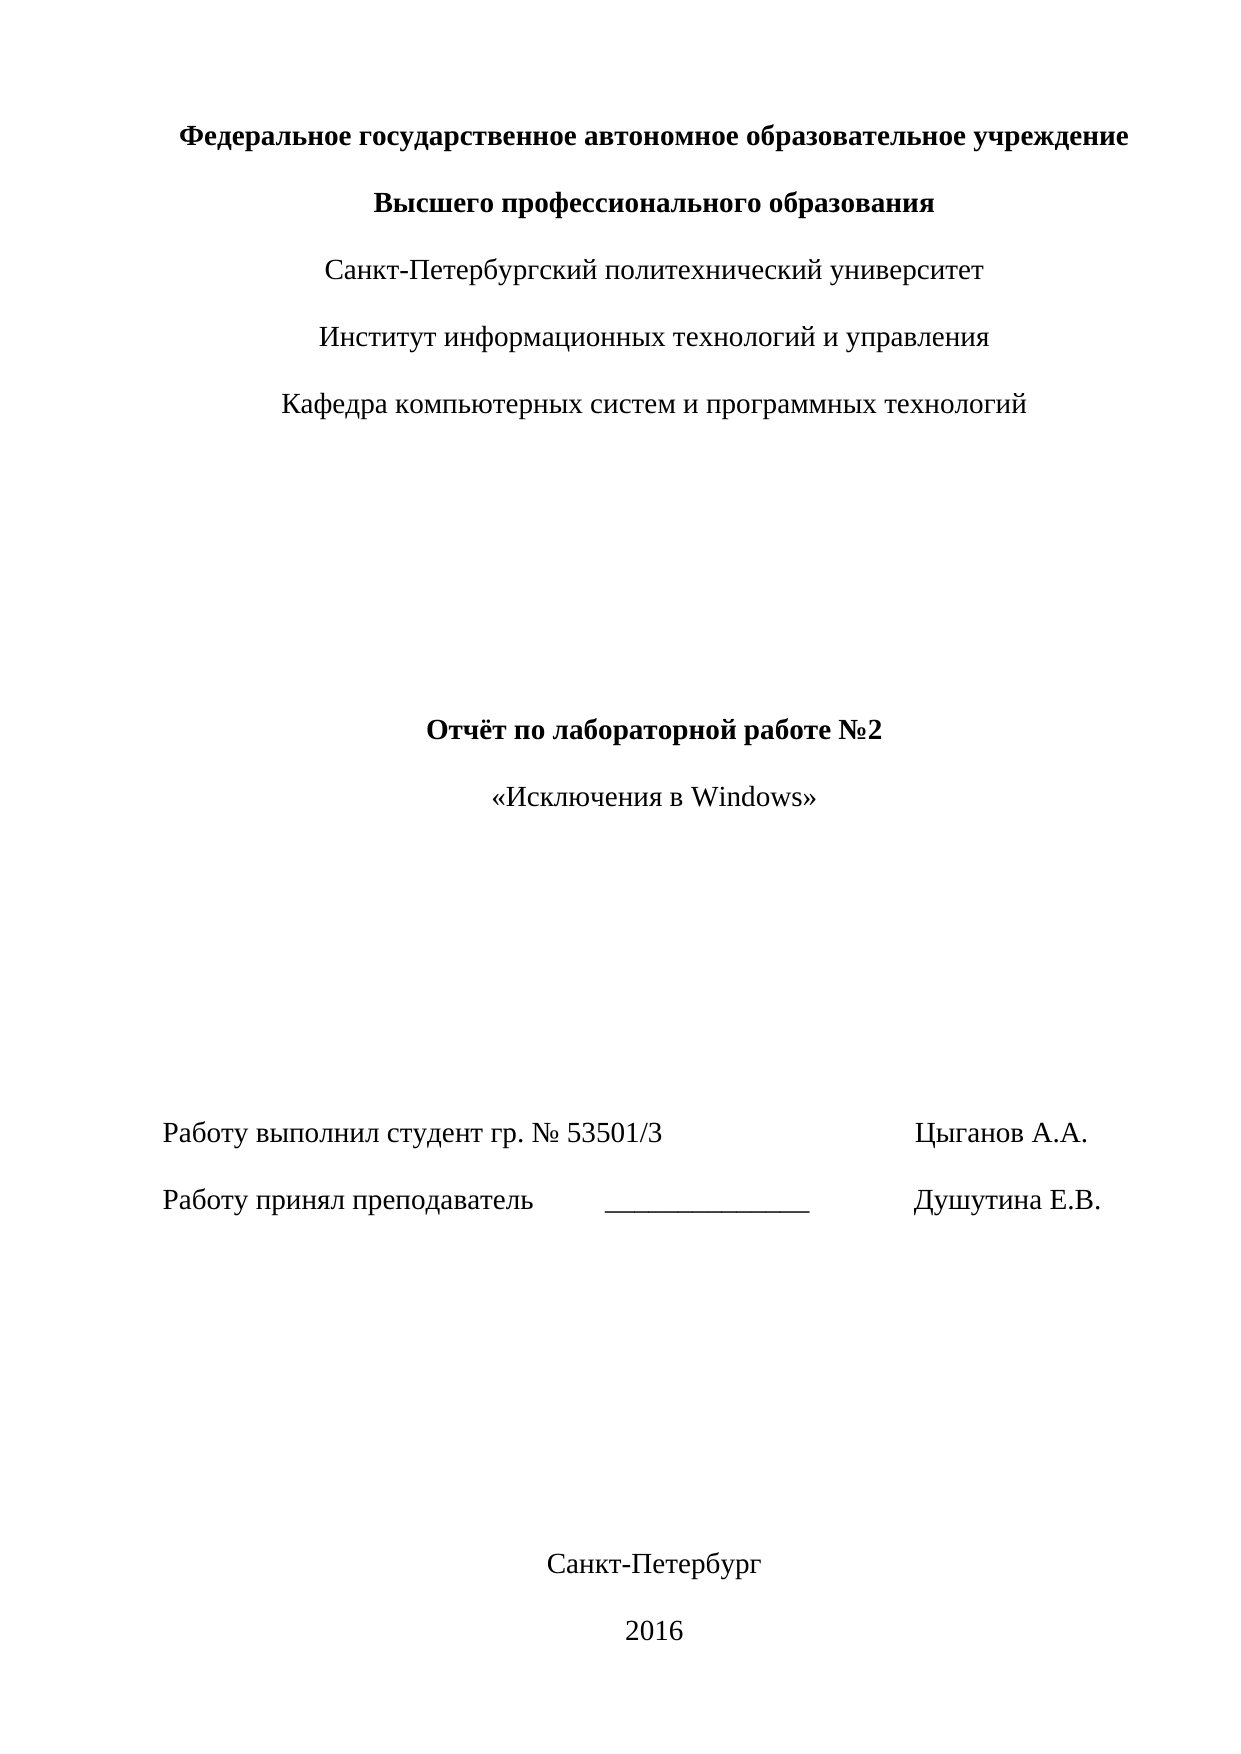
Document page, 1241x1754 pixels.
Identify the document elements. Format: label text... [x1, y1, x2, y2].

text 2016 [162, 1613, 1146, 1647]
text «Исключения в Windows» [162, 779, 1146, 813]
text Федеральное государственное автономное образовательное учреждение [162, 118, 1146, 152]
text Институт информационных технологий и управления [162, 319, 1146, 353]
text Кафедра компьютерных систем и программных технологий [162, 386, 1146, 420]
text Санкт-Петербург [162, 1546, 1146, 1579]
text Отчёт по лабораторной работе №2 [162, 712, 1146, 746]
text Работу принял преподаватель ______________ Душутина Е.В. [162, 1182, 1146, 1215]
text Работу выполнил студент гр. № 53501/3 Цыганов А.А. [162, 1115, 1146, 1148]
text Санкт-Петербургский политехнический университет [162, 252, 1146, 286]
text Высшего профессионального образования [162, 185, 1146, 219]
